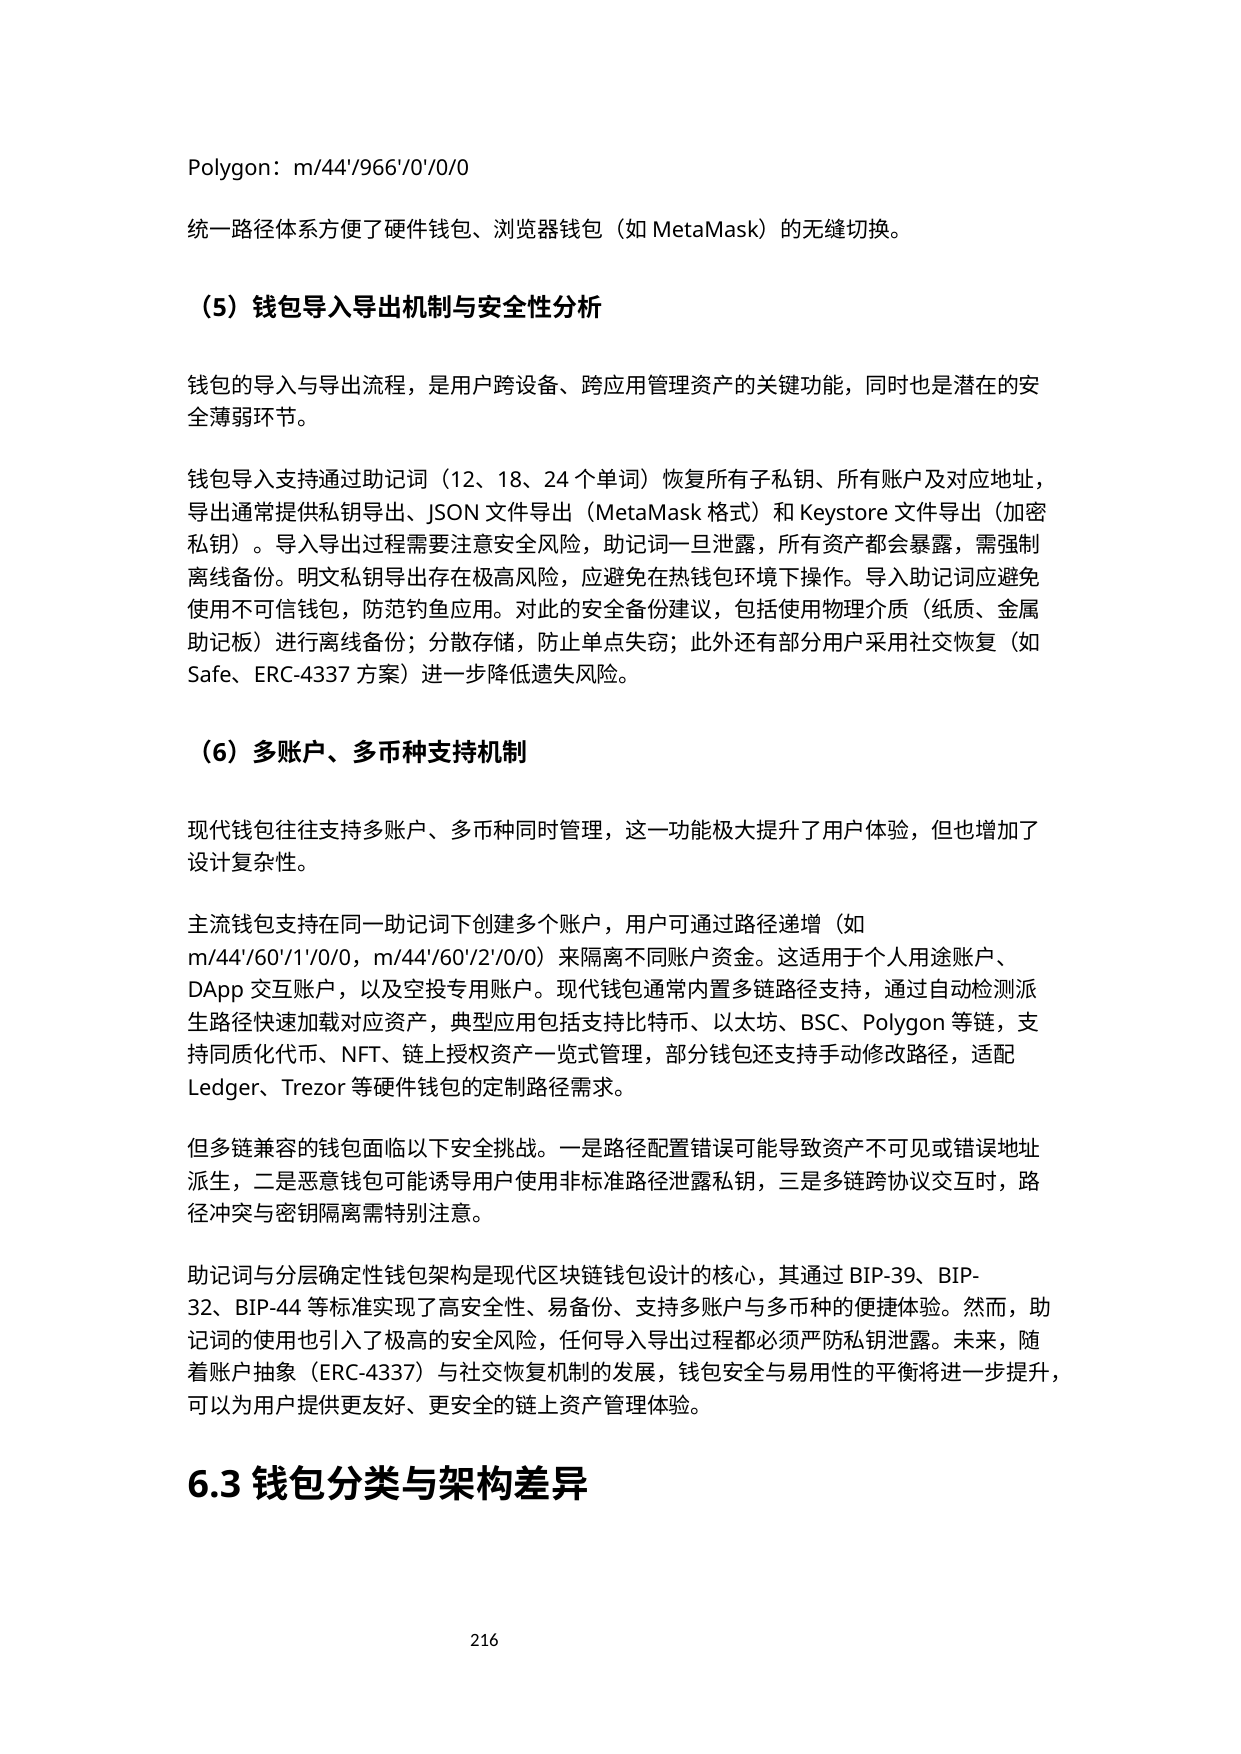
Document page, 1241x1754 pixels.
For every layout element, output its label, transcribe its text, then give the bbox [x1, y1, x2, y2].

subtitle （6）多账户、多币种支持机制 [187, 718, 1053, 783]
text Polygon：m/44'/966'/0'/0/0 [187, 150, 1053, 182]
text 现代钱包往往支持多账户、多币种同时管理，这一功能极大提升了用户体验，但也增加了设计复杂性。 [187, 812, 1053, 877]
text 钱包导入支持通过助记词（12、18、24 个单词）恢复所有子私钥、所有账户及对应地址，导出通常提供私钥导出、JSON 文件导出（MetaMask 格式）和Keystore 文件导出（加密私钥）。导入导出过程需要注意安全风险，助记词一旦泄露，所有资产都会暴露，需强制离线备份。明文私钥导出存在极高风险，应避免在热钱包环境下操作。导入助记词应避免使用不可信钱包，防范钓鱼应用。对此的安全备份建议，包括使用物理介质（纸质、金属助记板）进行离线备份；分散存储，防止单点失窃；此外还有部分用户采用社交恢复（如 Safe、ERC-4337 方案）进一步降低遗失风险。 [187, 462, 1053, 689]
subtitle （5）钱包导入导出机制与安全性分析 [187, 273, 1053, 338]
text 助记词与分层确定性钱包架构是现代区块链钱包设计的核心，其通过 BIP-39、BIP-32、BIP-44 等标准实现了高安全性、易备份、支持多账户与多币种的便捷体验。然而，助记词的使用也引入了极高的安全风险，任何导入导出过程都必须严防私钥泄露。未来，随着账户抽象（ERC-4337）与社交恢复机制的发展，钱包安全与易用性的平衡将进一步提升，可以为用户提供更友好、更安全的链上资产管理体验。 [187, 1257, 1053, 1420]
subtitle 6.3 钱包分类与架构差异 [187, 1449, 1053, 1514]
text 主流钱包支持在同一助记词下创建多个账户，用户可通过路径递增（如 m/44'/60'/1'/0/0，m/44'/60'/2'/0/0）来隔离不同账户资金。这适用于个人用途账户、DApp 交互账户，以及空投专用账户。现代钱包通常内置多链路径支持，通过自动检测派生路径快速加载对应资产，典型应用包括支持比特币、以太坊、BSC、Polygon 等链，支持同质化代币、NFT、链上授权资产一览式管理，部分钱包还支持手动修改路径，适配 Ledger、Trezor 等硬件钱包的定制路径需求。 [187, 907, 1053, 1102]
text 但多链兼容的钱包面临以下安全挑战。一是路径配置错误可能导致资产不可见或错误地址派生，二是恶意钱包可能诱导用户使用非标准路径泄露私钥，三是多链跨协议交互时，路径冲突与密钥隔离需特别注意。 [187, 1131, 1053, 1228]
text 钱包的导入与导出流程，是用户跨设备、跨应用管理资产的关键功能，同时也是潜在的安全薄弱环节。 [187, 367, 1053, 432]
text 统一路径体系方便了硬件钱包、浏览器钱包（如 MetaMask）的无缝切换。 [187, 212, 1053, 244]
